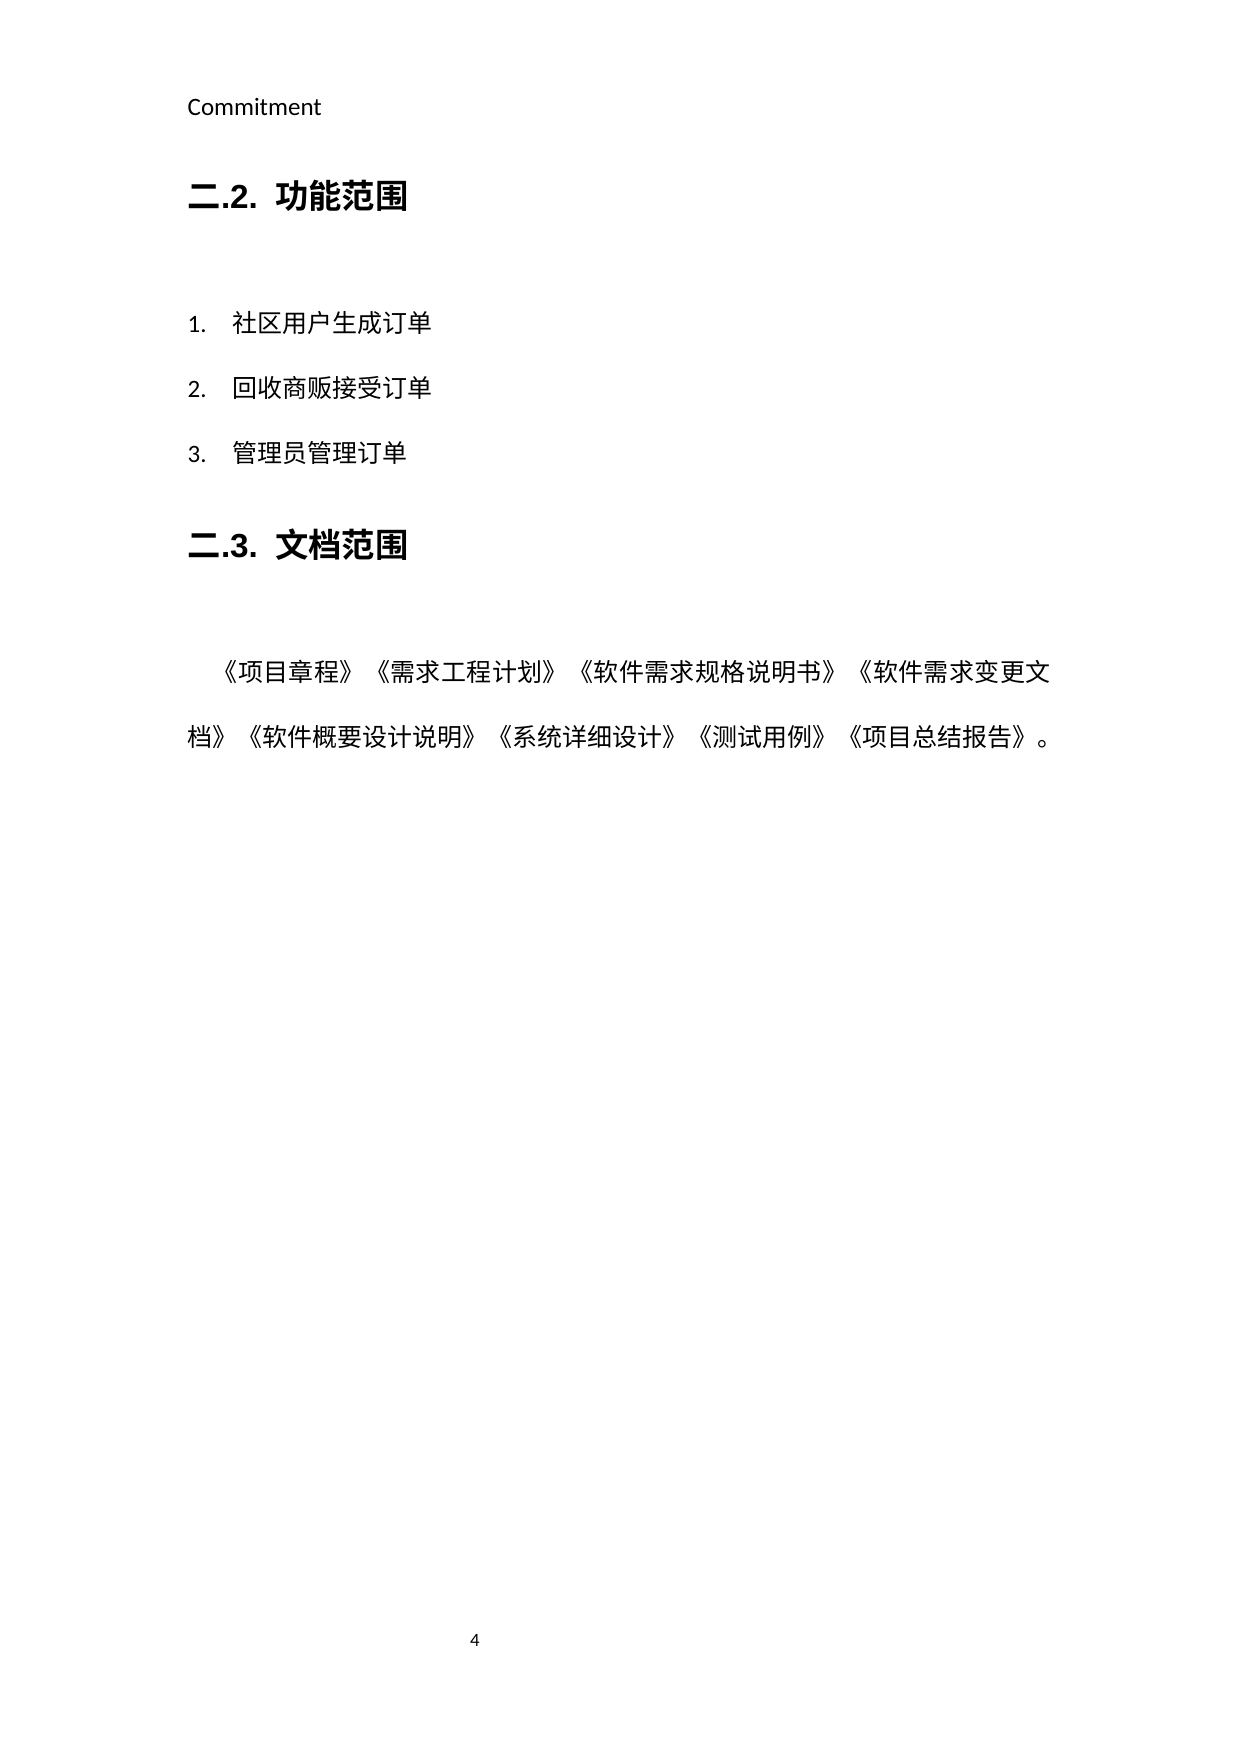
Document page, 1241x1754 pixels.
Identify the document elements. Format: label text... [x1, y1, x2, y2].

subtitle 文档范围 [187, 511, 1053, 576]
list 回收商贩接受订单 [187, 354, 1053, 419]
subtitle 功能范围 [187, 162, 1053, 227]
list 管理员管理订单 [187, 419, 1053, 484]
text 《项目章程》《需求工程计划》《软件需求规格说明书》《软件需求变更文档》《软件概要设计说明》《系统详细设计》《测试用例》《项目总结报告》。 [187, 638, 1053, 768]
list 社区用户生成订单 [187, 289, 1053, 354]
